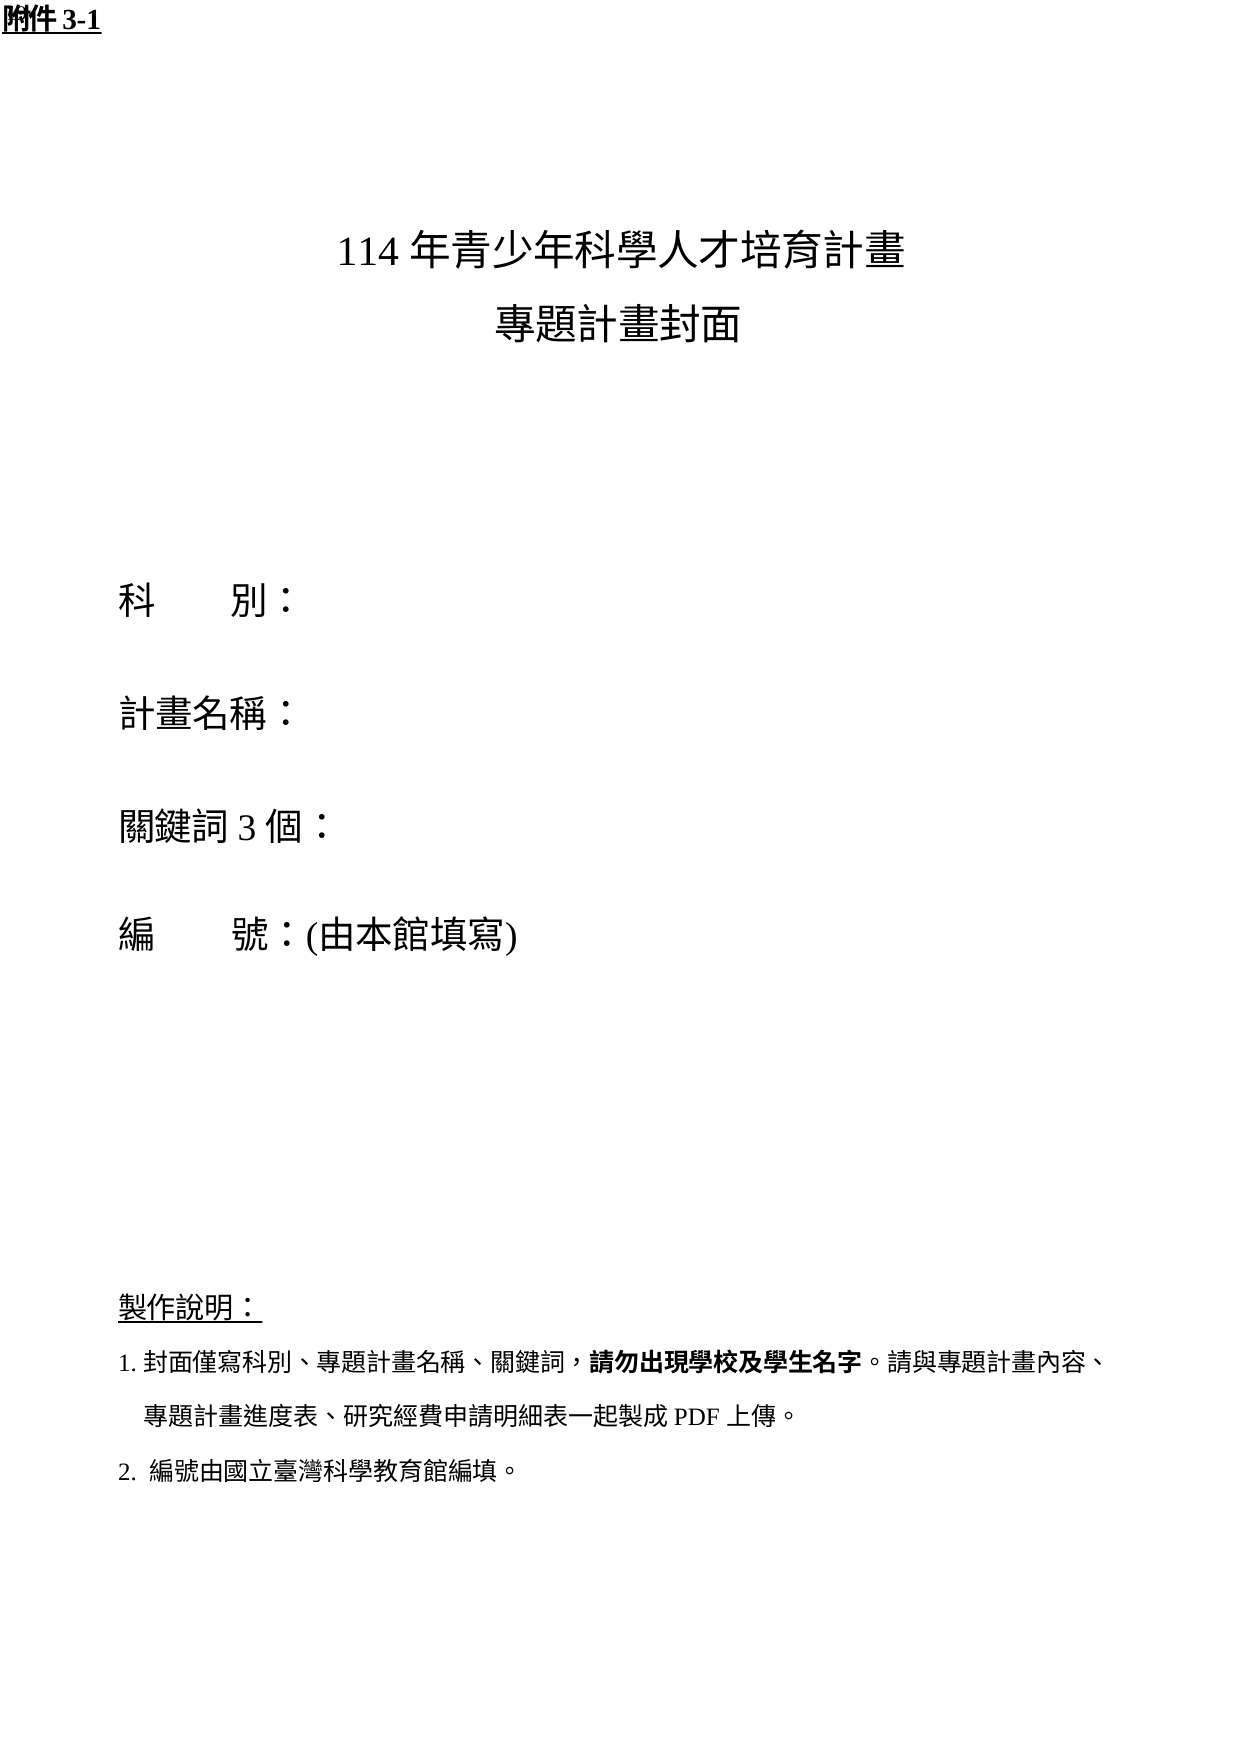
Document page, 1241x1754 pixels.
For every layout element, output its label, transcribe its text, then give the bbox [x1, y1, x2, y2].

text 製作說明： [118, 1285, 1167, 1327]
list 封面僅寫科別、專題計畫名稱、關鍵詞，請勿出現學校及學生名字。請與專題計畫內容、專題計畫進度表、研究經費申請明細表一起製成 PDF 上傳。 [118, 1342, 1128, 1433]
subtitle 專題計畫封面 [212, 291, 1024, 351]
list 編號由國立臺灣科學教育館編填。 [118, 1452, 1167, 1488]
text 114 年青少年科學人才培育計畫 [75, 225, 1167, 275]
text 編 號：(由本館填寫) [118, 909, 1167, 959]
subtitle 科 別：計畫名稱：關鍵詞 3 個： [118, 571, 336, 851]
